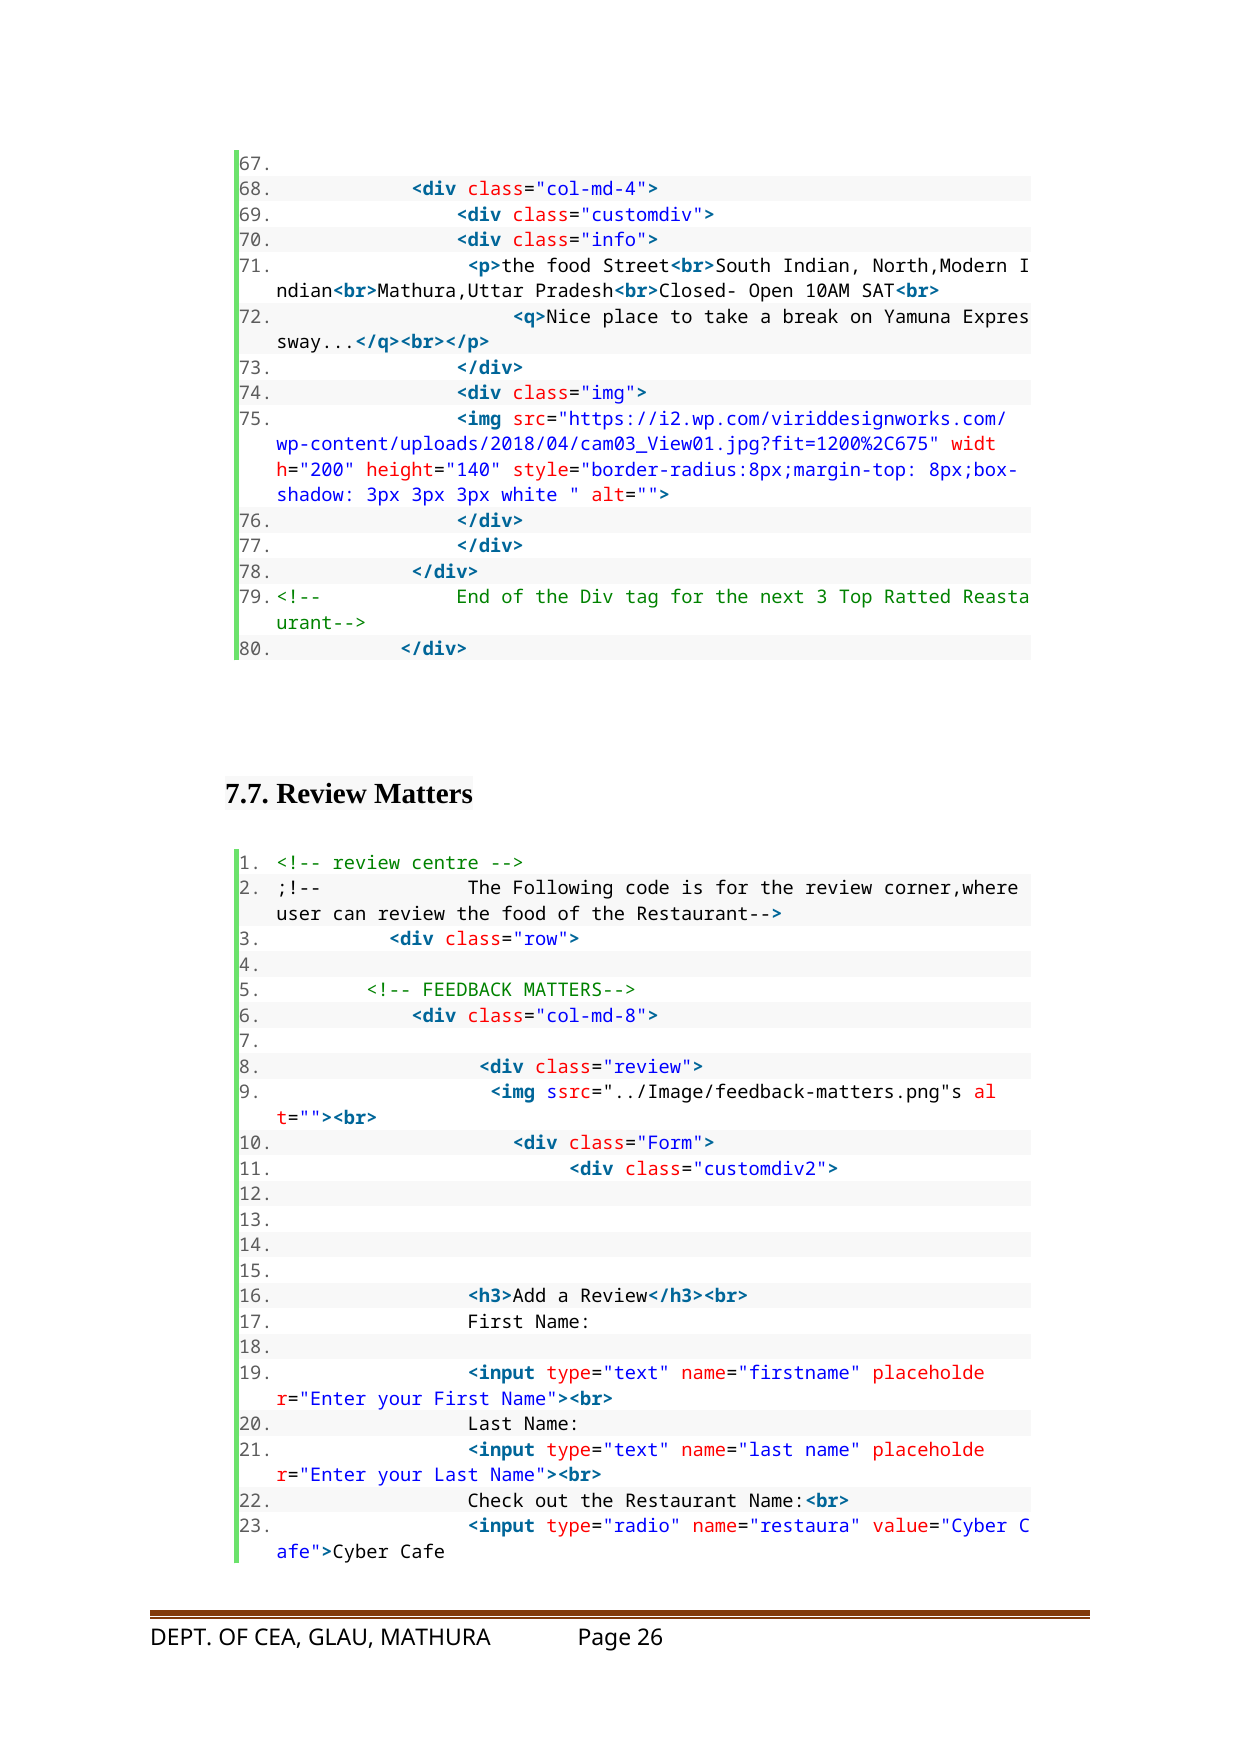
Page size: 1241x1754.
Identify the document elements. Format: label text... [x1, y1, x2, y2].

list <div class="review"> [239, 1053, 1031, 1079]
list <q>Nice place to take a break on Yamuna Expressway...</q><br></p> [239, 303, 1031, 354]
list <div class="img"> [239, 380, 1031, 405]
list <div class="col-md-4"> [239, 176, 1031, 201]
list Last Name: [239, 1410, 1031, 1436]
list <!-- review centre --> [239, 849, 1031, 874]
list </div> [239, 533, 1031, 558]
list <input type="text" name="firstname" placeholder="Enter your First Name"><br> [239, 1359, 1031, 1410]
list <img ssrc="../Image/feedback-matters.png"s alt=""><br> [239, 1079, 1031, 1130]
list <div class="Form"> [239, 1130, 1031, 1155]
list Check out the Restaurant Name:<br> [239, 1487, 1031, 1512]
list <p>the food Street<br>South Indian, North,Modern Indian<br>Mathura,Uttar Pradesh<br>Closed- Open 10AM SAT<br> [239, 252, 1031, 303]
list <!-- End of the Div tag for the next 3 Top Ratted Reastaurant--> [239, 584, 1031, 635]
list </div> [239, 635, 1031, 660]
list <img src="https://i2.wp.com/viriddesignworks.com/wp-content/uploads/2018/04/cam03_View01.jpg?fit=1200%2C675" width="200" height="140" style="border-radius:8px;margin-top: 8px;box-shadow: 3px 3px 3px white " alt=""> [239, 405, 1031, 507]
list ;!-- The Following code is for the review corner,where user can review the food of the Restaurant--> [239, 874, 1031, 926]
list First Name: [239, 1308, 1031, 1334]
list </div> [239, 507, 1031, 533]
list </div> [239, 558, 1031, 584]
text 7.7. Review Matters [150, 769, 1090, 810]
list <div class="customdiv"> [239, 201, 1031, 227]
list </div> [239, 354, 1031, 380]
list <div class="info"> [239, 227, 1031, 252]
list <h3>Add a Review</h3><br> [239, 1283, 1031, 1308]
list <div class="col-md-8"> [239, 1002, 1031, 1028]
list <input type="text" name="last name" placeholder="Enter your Last Name"><br> [239, 1436, 1031, 1487]
list <input type="radio" name="restaura" value="Cyber Cafe">Cyber Cafe [239, 1512, 1031, 1563]
list <div class="customdiv2"> [239, 1155, 1031, 1181]
list <!-- FEEDBACK MATTERS--> [239, 977, 1031, 1002]
list <div class="row"> [239, 926, 1031, 951]
